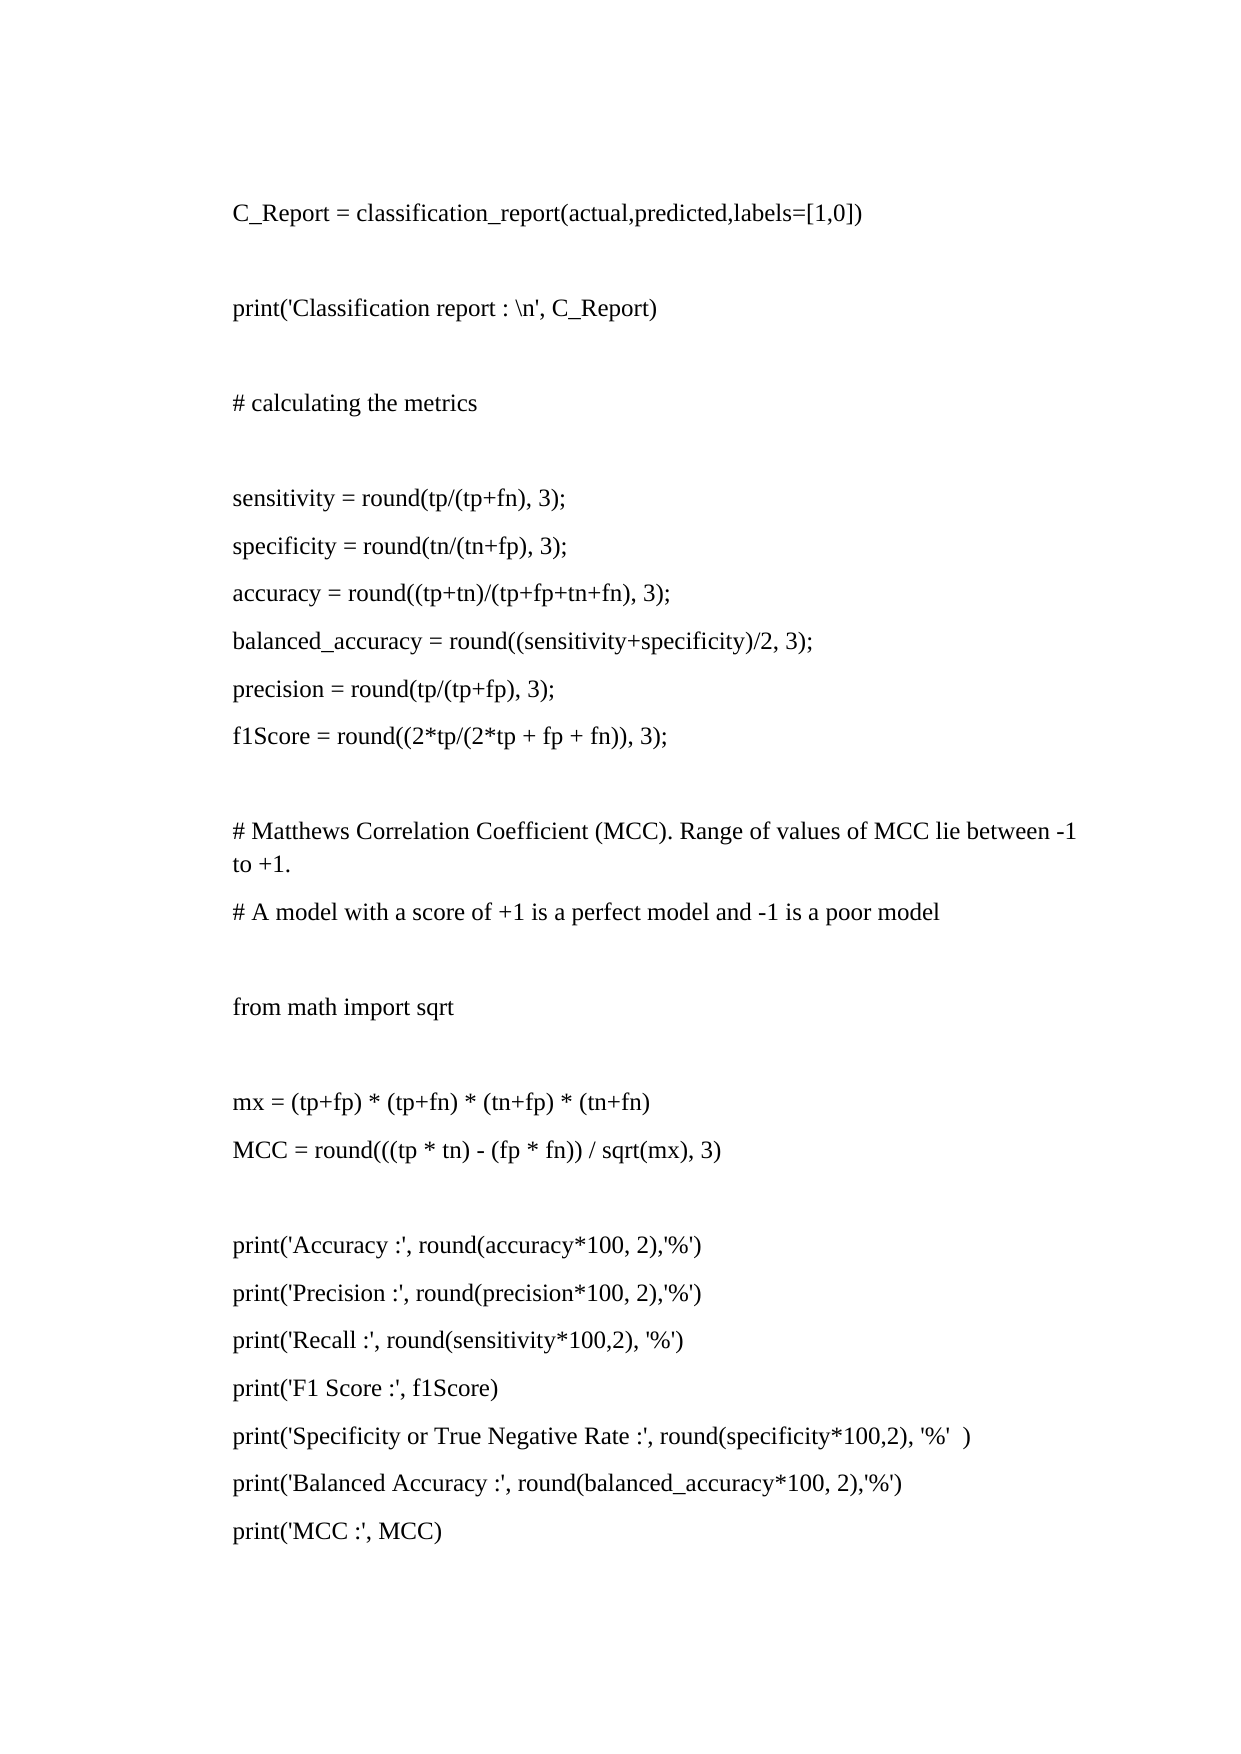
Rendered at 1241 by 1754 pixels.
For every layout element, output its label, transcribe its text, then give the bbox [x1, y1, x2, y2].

text from math import sqrt [232, 992, 1090, 1021]
text print('Accuracy :', round(accuracy*100, 2),'%') [232, 1230, 1090, 1259]
text # A model with a score of +1 is a perfect model and -1 is a poor model [232, 897, 1090, 926]
text # Matthews Correlation Coefficient (MCC). Range of values of MCC lie between -1 to +1. [232, 816, 1090, 878]
text # calculating the metrics [232, 388, 1090, 417]
text print('Specificity or True Negative Rate :', round(specificity*100,2), '%' ) [232, 1421, 1090, 1449]
text sensitivity = round(tp/(tp+fn), 3); [232, 483, 1090, 512]
text f1Score = round((2*tp/(2*tp + fp + fn)), 3); [232, 721, 1090, 750]
text precision = round(tp/(tp+fp), 3); [232, 674, 1090, 702]
text print('Classification report : \n', C_Report) [232, 293, 1090, 322]
text C_Report = classification_report(actual,predicted,labels=[1,0]) [232, 198, 1090, 226]
text print('F1 Score :', f1Score) [232, 1373, 1090, 1402]
text specificity = round(tn/(tn+fp), 3); [232, 531, 1090, 559]
text MCC = round(((tp * tn) - (fp * fn)) / sqrt(mx), 3) [232, 1135, 1090, 1164]
text print('Balanced Accuracy :', round(balanced_accuracy*100, 2),'%') [232, 1468, 1090, 1497]
text mx = (tp+fp) * (tp+fn) * (tn+fp) * (tn+fn) [232, 1087, 1090, 1116]
text balanced_accuracy = round((sensitivity+specificity)/2, 3); [232, 626, 1090, 655]
text print('MCC :', MCC) [232, 1516, 1090, 1545]
text accuracy = round((tp+tn)/(tp+fp+tn+fn), 3); [232, 578, 1090, 607]
text print('Precision :', round(precision*100, 2),'%') [232, 1278, 1090, 1307]
text print('Recall :', round(sensitivity*100,2), '%') [232, 1326, 1090, 1354]
